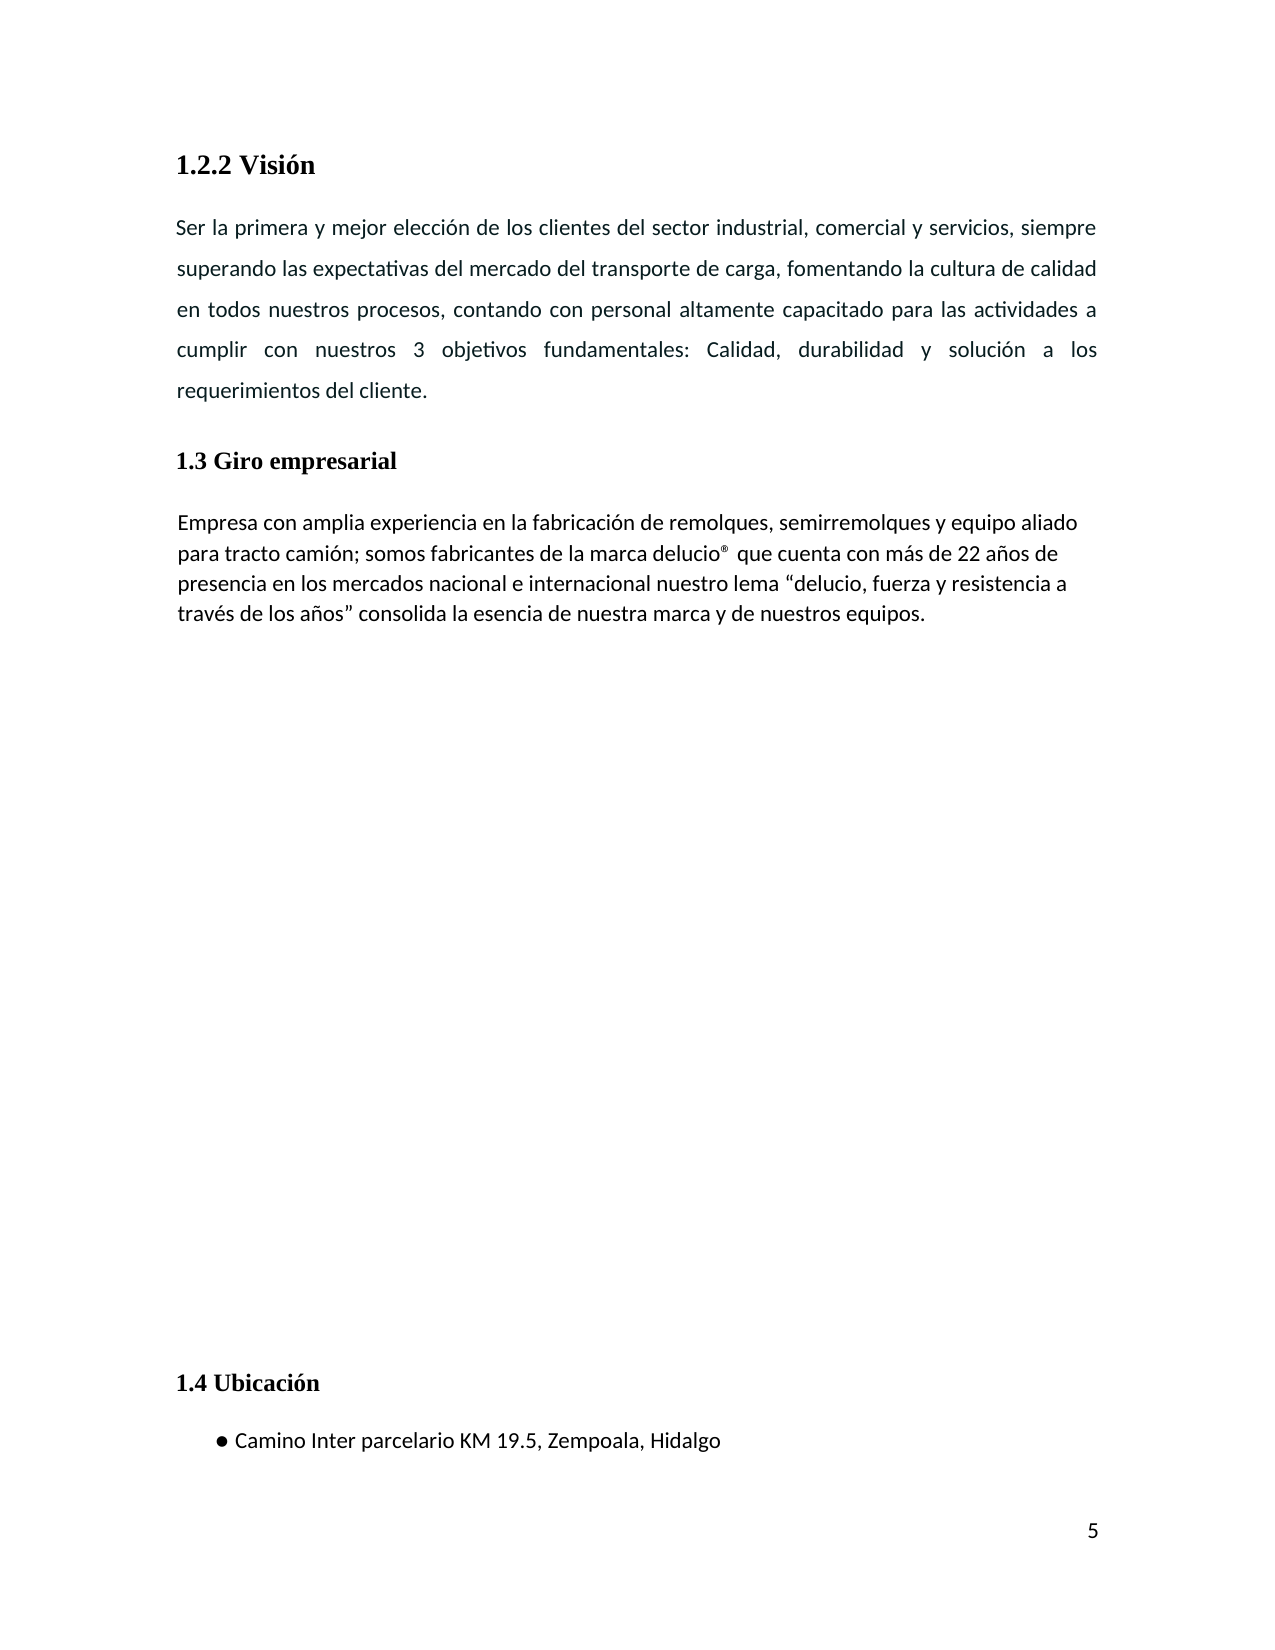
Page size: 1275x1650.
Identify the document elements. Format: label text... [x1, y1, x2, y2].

subtitle 1.3 Giro empresarial [176, 446, 1099, 475]
subtitle 1.2.2 Visión [176, 148, 1099, 181]
text ● Camino Inter parcelario KM 19.5, Zempoala, Hidalgo [215, 1426, 1099, 1454]
subtitle 1.4 Ubicación [176, 1368, 1099, 1397]
text Ser la primera y mejor elección de los clientes del sector industrial, comercial y servicios, siempre superando las expectativas del mercado del transporte de carga, fomentando la cultura de calidad en todos nuestros procesos, contando con personal altamente capacitado para las actividades a cumplir con nuestros 3 objetivos fundamentales: Calidad, durabilidad y solución a los requerimientos del cliente. [176, 213, 1098, 404]
text Empresa con amplia experiencia en la fabricación de remolques, semirremolques y equipo aliado para tracto camión; somos fabricantes de la marca delucio® que cuenta con más de 22 años de presencia en los mercados nacional e internacional nuestro lema “delucio, fuerza y resistencia a través de los años” consolida la esencia de nuestra marca y de nuestros equipos. [177, 508, 1099, 627]
